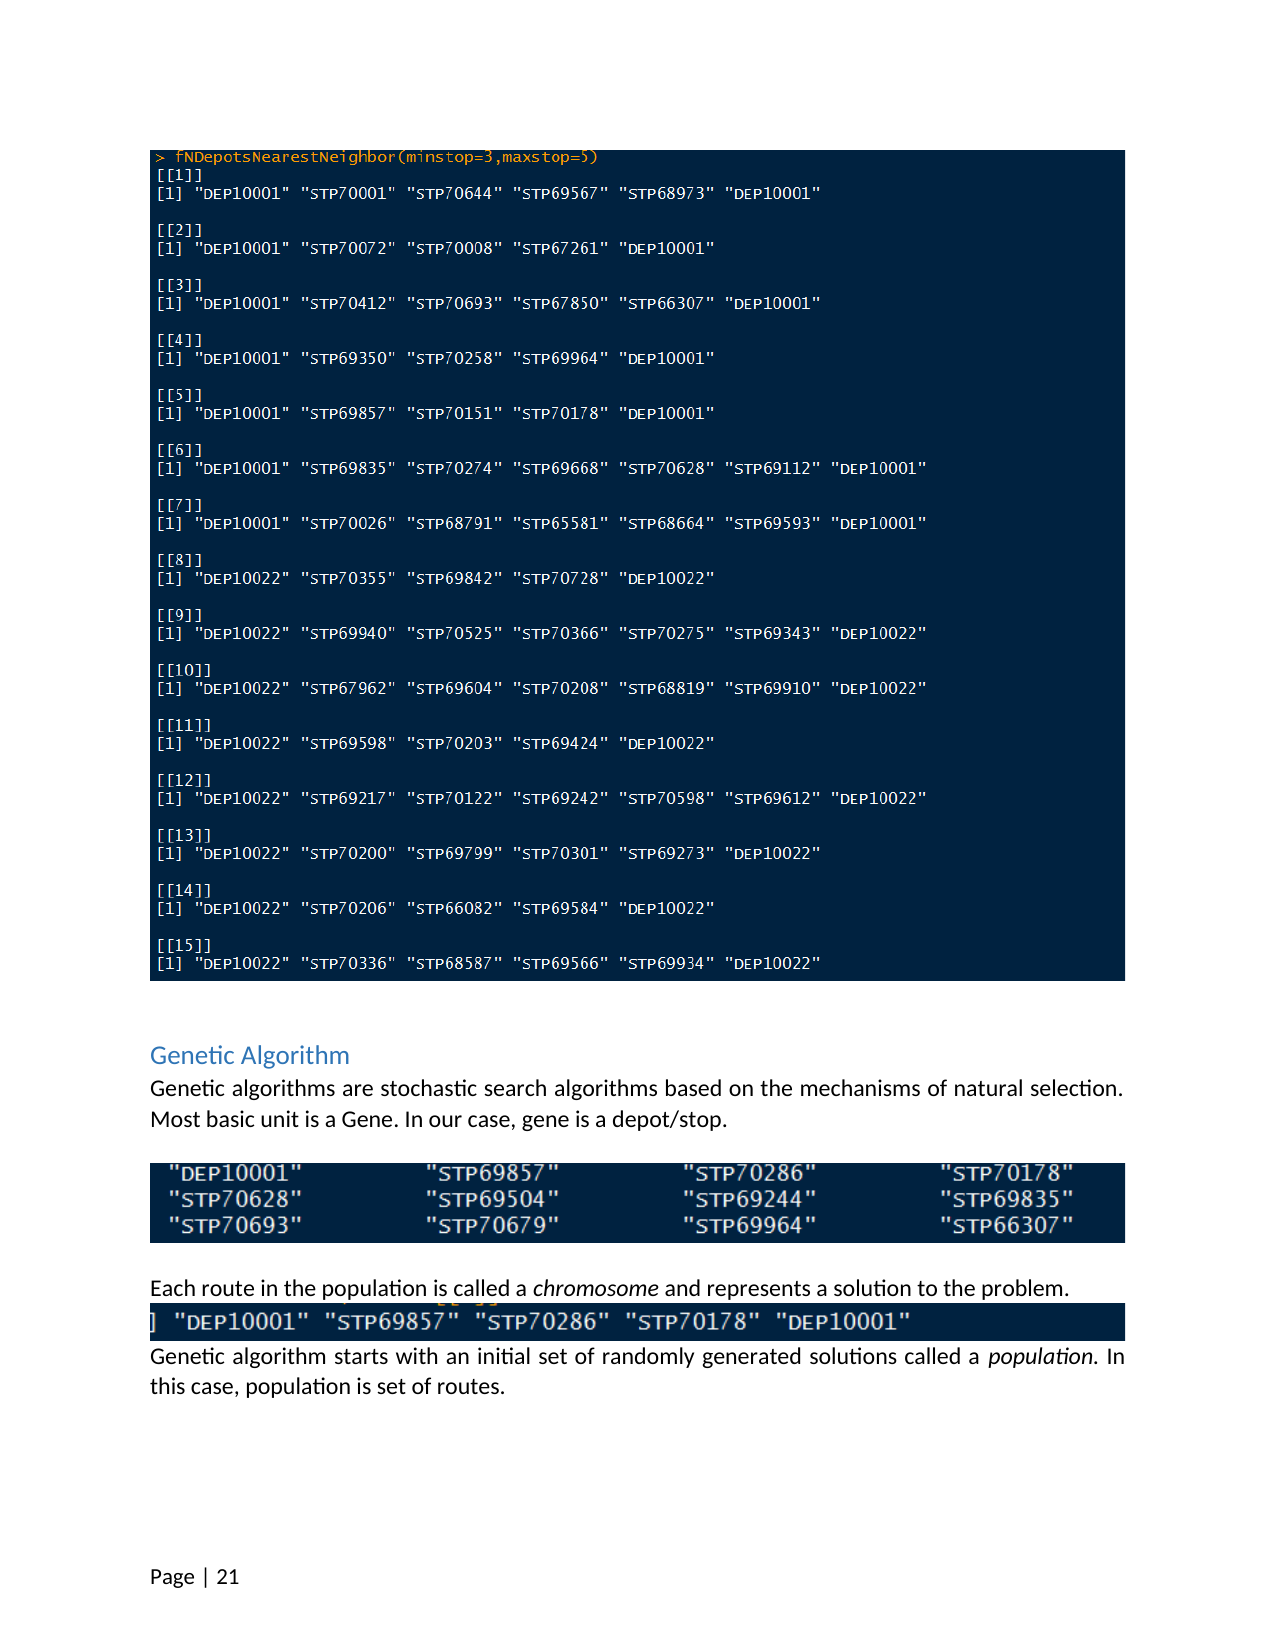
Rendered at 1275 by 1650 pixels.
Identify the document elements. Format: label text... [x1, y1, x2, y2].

picture [150, 1163, 1125, 1243]
list Genetic algorithms are stochastic search algorithms based on the mechanisms of natural selection. Most basic unit is a Gene. In our case, gene is a depot/stop. [150, 1073, 1125, 1133]
list Genetic algorithm starts with an initial set of randomly generated solutions called a population. In this case, population is set of routes. [150, 1341, 1125, 1400]
picture [150, 150, 1125, 981]
subtitle Genetic Algorithm [150, 1038, 1125, 1071]
list Each route in the population is called a chromosome and represents a solution to the problem. [150, 1273, 1125, 1302]
picture [150, 1303, 1125, 1341]
